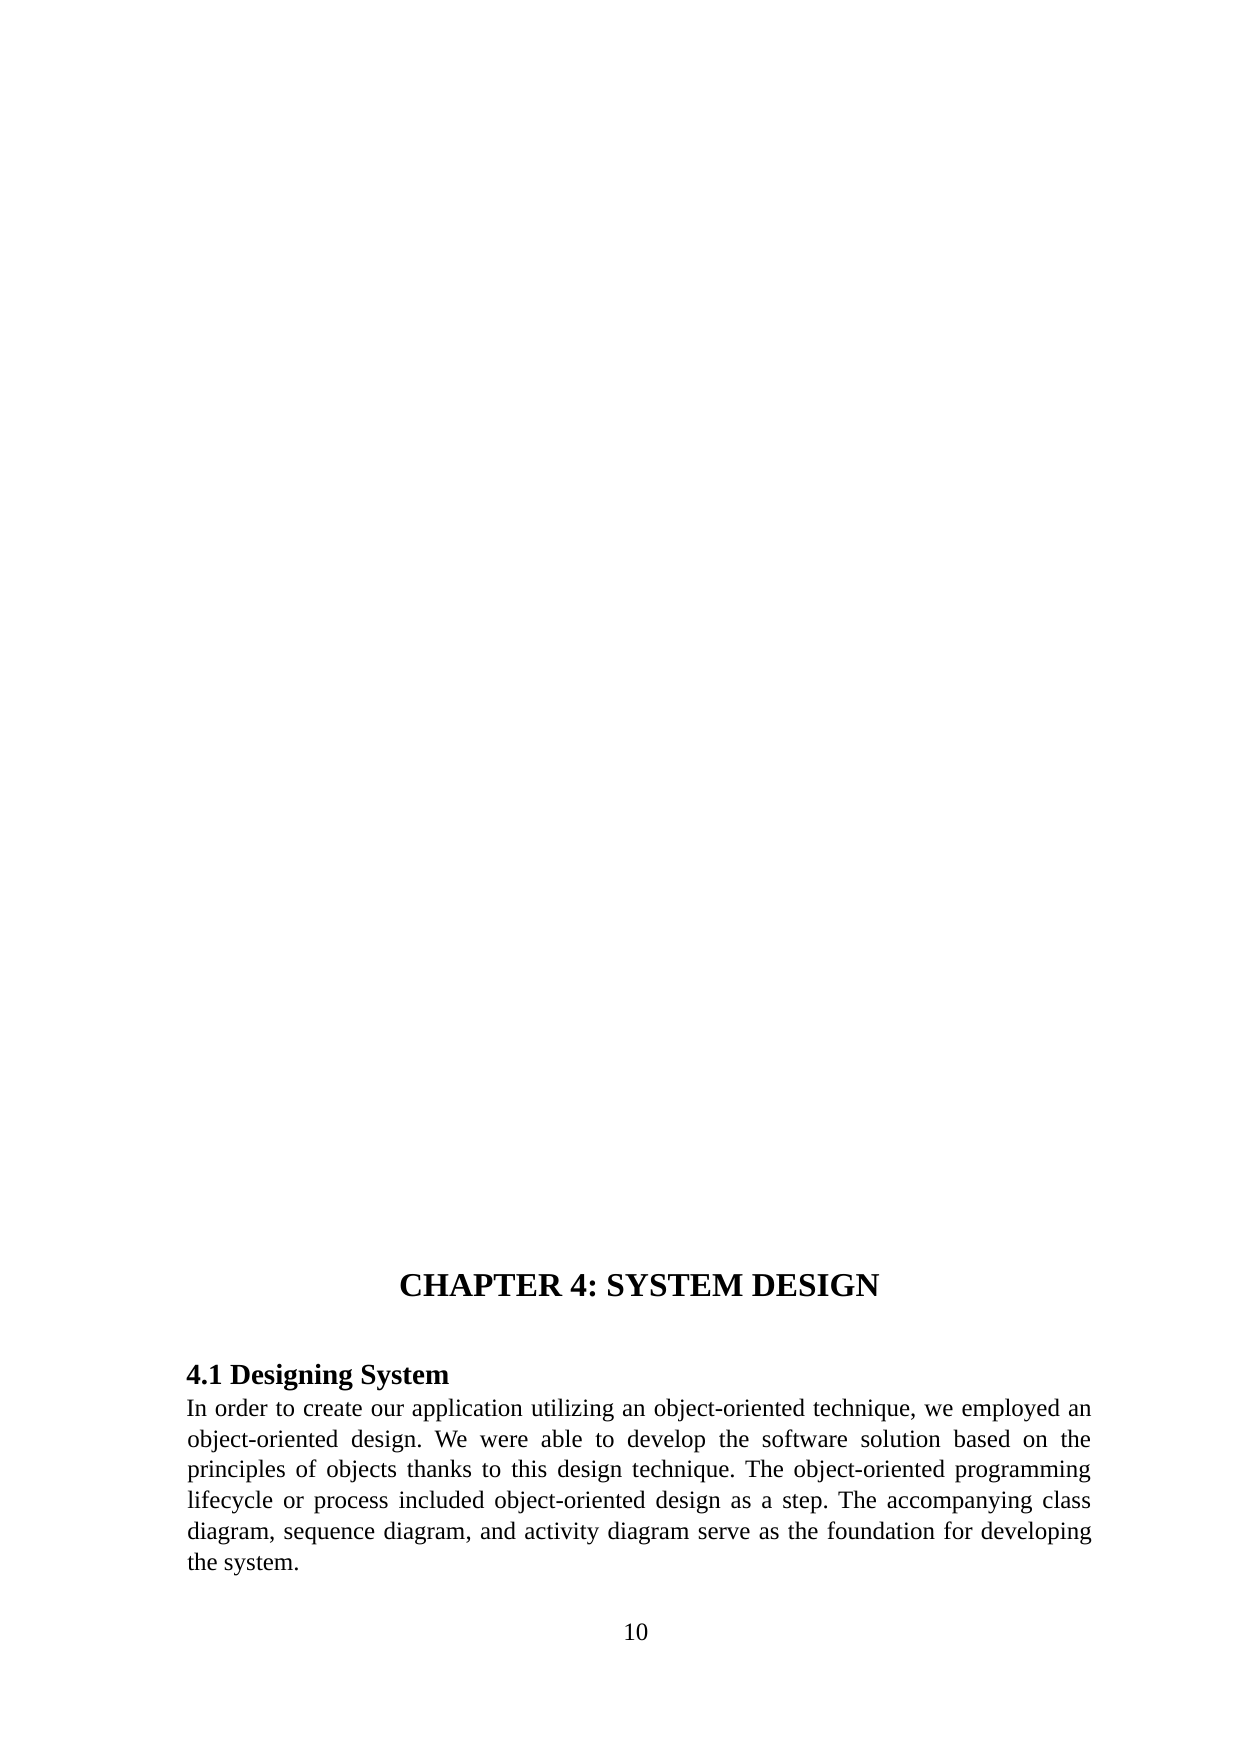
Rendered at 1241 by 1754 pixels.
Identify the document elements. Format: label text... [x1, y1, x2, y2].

text In order to create our application utilizing an object-oriented technique, we employed an object-oriented design. We were able to develop the software solution based on the principles of objects thanks to this design technique. The object-oriented programming lifecycle or process included object-oriented design as a step. The accompanying class diagram, sequence diagram, and activity diagram serve as the foundation for developing the system. [186, 1393, 1092, 1576]
subtitle CHAPTER 4: SYSTEM DESIGN [225, 1265, 1053, 1303]
subtitle 4.1 Designing System [186, 1357, 1191, 1391]
